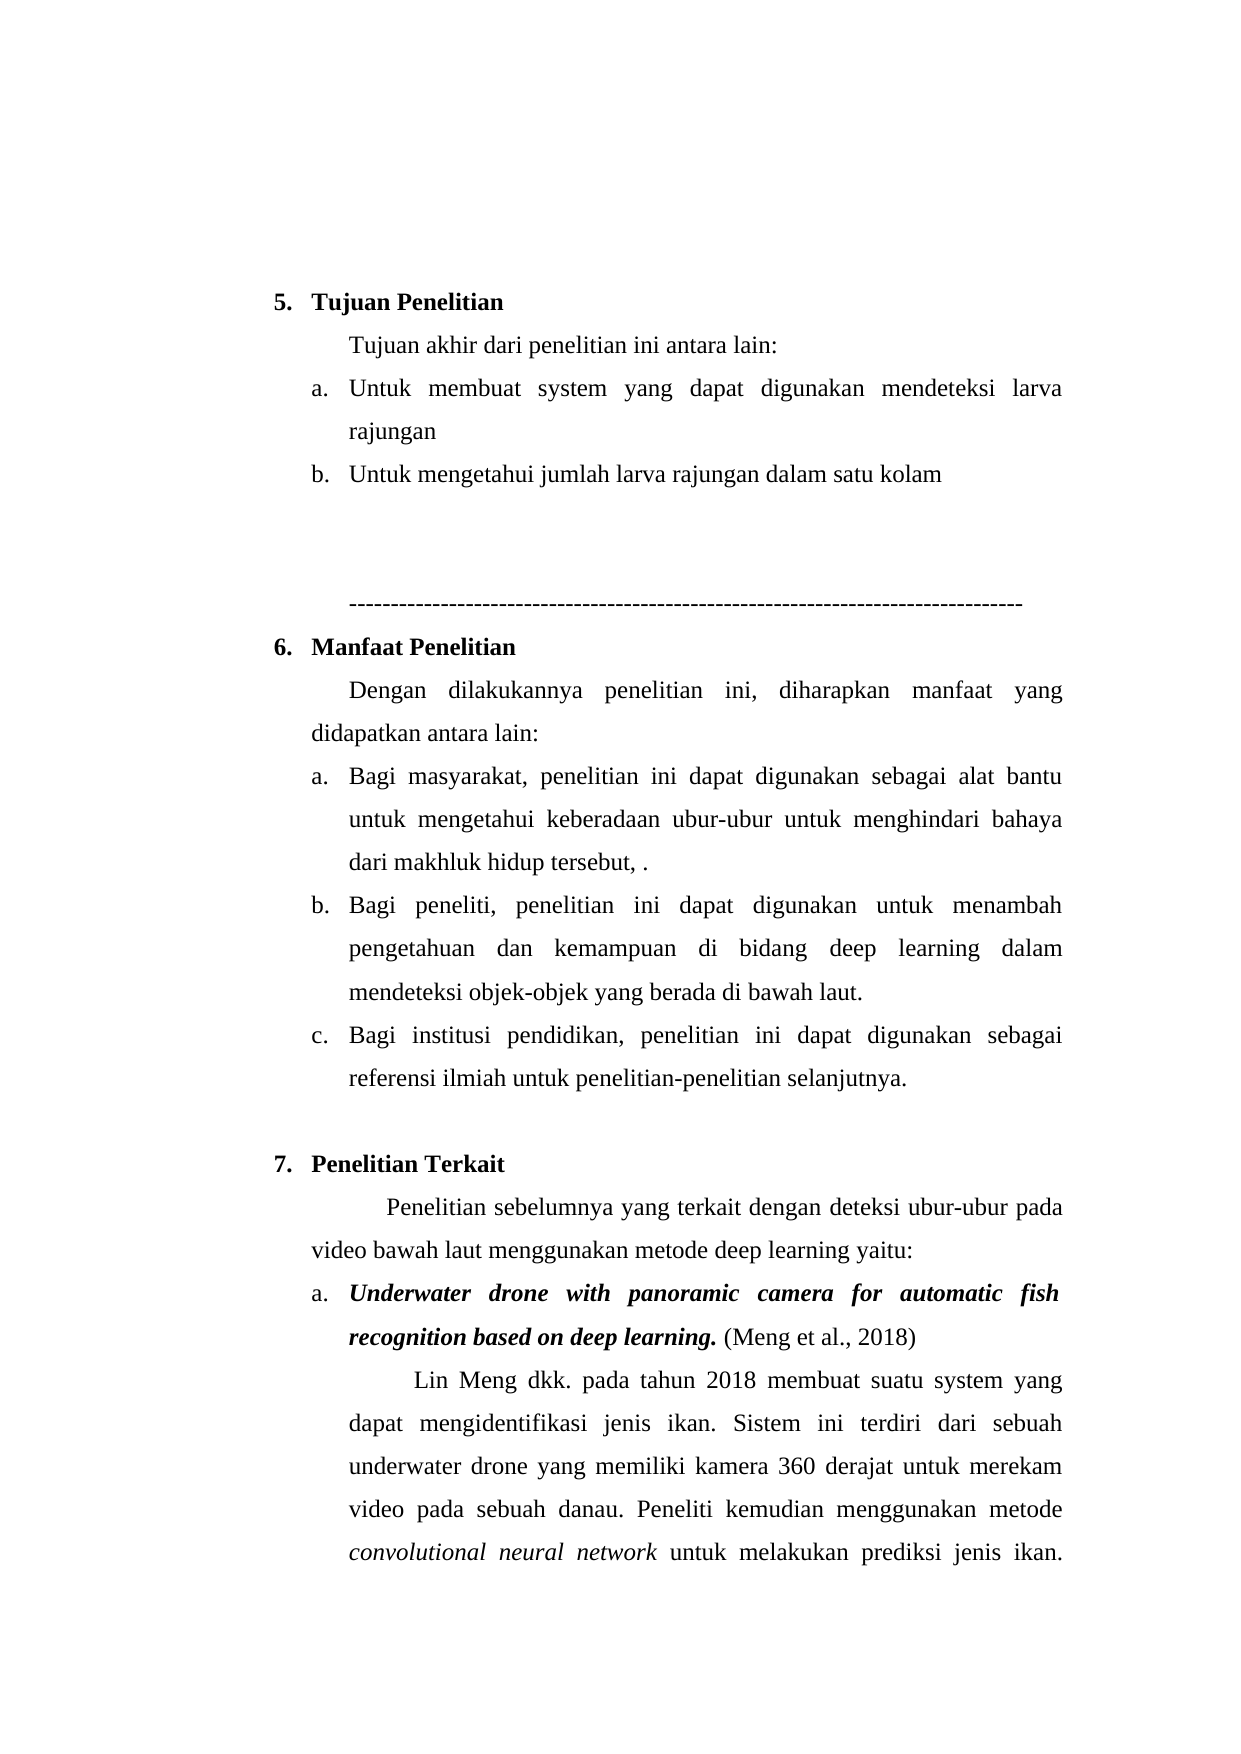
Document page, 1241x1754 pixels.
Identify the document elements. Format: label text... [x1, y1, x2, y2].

list Manfaat Penelitian [274, 632, 1063, 660]
list Tujuan Penelitian [274, 287, 1063, 315]
list Penelitian Terkait [274, 1149, 1063, 1178]
list Bagi peneliti, penelitian ini dapat digunakan untuk menambah pengetahuan dan kemampuan di bidang deep learning dalam mendeteksi objek-objek yang berada di bawah laut. [311, 890, 1063, 1005]
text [349, 1365, 1063, 1566]
list Penelitian sebelumnya yang terkait dengan deteksi ubur-ubur pada video bawah laut menggunakan metode deep learning yaitu: [311, 1192, 1063, 1264]
list Untuk mengetahui jumlah larva rajungan dalam satu kolam [311, 459, 1063, 488]
list Underwater drone with panoramic camera for automatic fish recognition based on deep learning. (Meng et al., 2018) [311, 1278, 1063, 1350]
list --------------------------------------------------------------------------------- [349, 588, 1063, 617]
list Bagi institusi pendidikan, penelitian ini dapat digunakan sebagai referensi ilmiah untuk penelitian-penelitian selanjutnya. [311, 1020, 1063, 1092]
list Bagi masyarakat, penelitian ini dapat digunakan sebagai alat bantu untuk mengetahui keberadaan ubur-ubur untuk menghindari bahaya dari makhluk hidup tersebut, . [311, 761, 1063, 876]
list Dengan dilakukannya penelitian ini, diharapkan manfaat yang didapatkan antara lain: [311, 675, 1063, 747]
text Tujuan akhir dari penelitian ini antara lain: [274, 330, 1063, 358]
list Untuk membuat system yang dapat digunakan mendeteksi larva rajungan [311, 373, 1063, 445]
